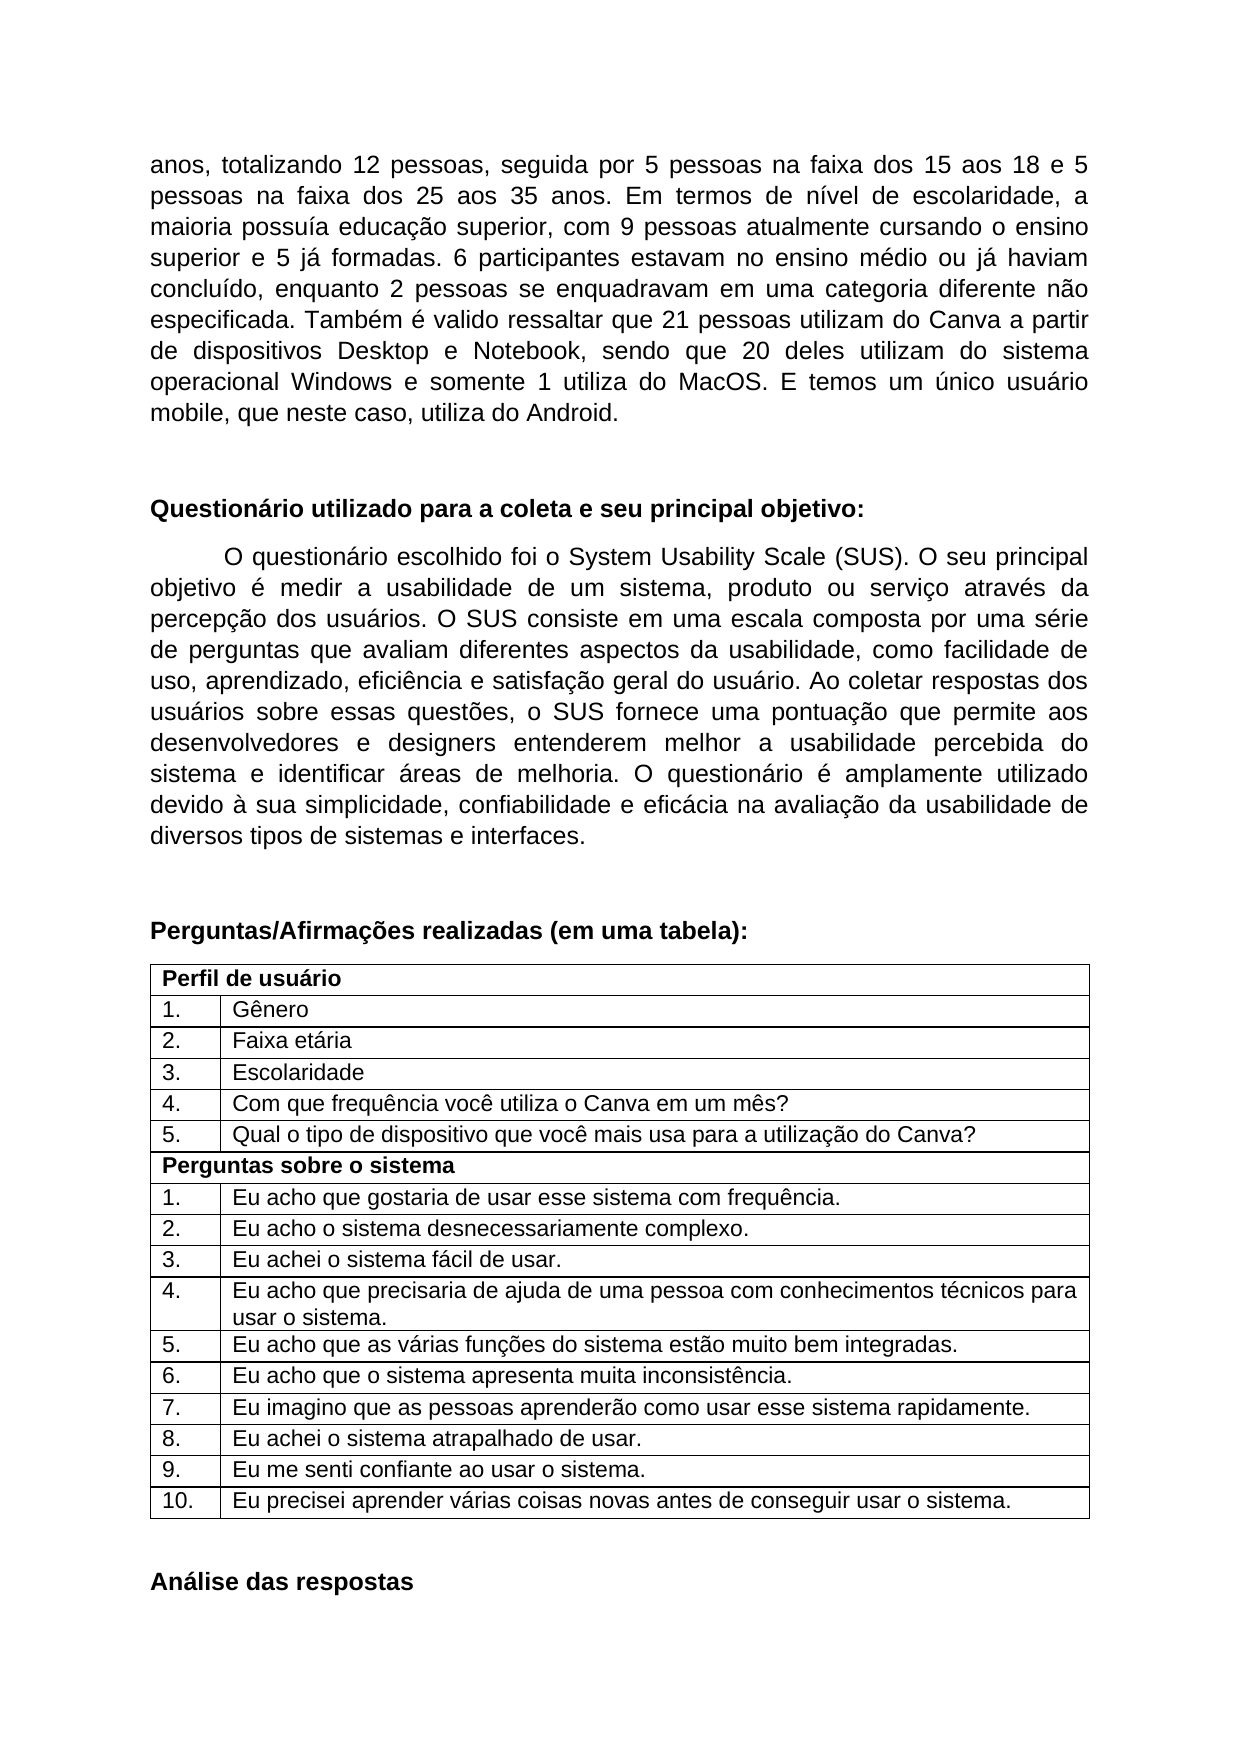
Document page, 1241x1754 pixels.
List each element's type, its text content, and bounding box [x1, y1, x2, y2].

table_cell 8. [151, 1425, 220, 1455]
text Análise das respostas [150, 1566, 1090, 1595]
table_cell 4. [151, 1090, 220, 1120]
table_cell 5. [151, 1331, 220, 1361]
table_cell 5. [151, 1121, 220, 1151]
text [150, 150, 1090, 427]
table_cell 10. [151, 1488, 220, 1518]
table_cell Eu me senti confiante ao usar o sistema. [221, 1456, 1089, 1486]
text O questionário escolhido foi o System Usability Scale (SUS). O seu principal objetivo é medir a usabilidade de um sistema, produto ou serviço através da percepção dos usuários. O SUS consiste em uma escala composta por uma série de perguntas que avaliam diferentes aspectos da usabilidade, como facilidade de uso, aprendizado, eficiência e satisfação geral do usuário. Ao coletar respostas dos usuários sobre essas questões, o SUS fornece uma pontuação que permite aos desenvolvedores e designers entenderem melhor a usabilidade percebida do sistema e identificar áreas de melhoria. O questionário é amplamente utilizado devido à sua simplicidade, confiabilidade e eficácia na avaliação da usabilidade de diversos tipos de sistemas e interfaces. [150, 541, 1090, 849]
table_cell Eu achei o sistema atrapalhado de usar. [221, 1425, 1089, 1455]
table_header Perfil de usuário [151, 965, 1089, 995]
table_cell 1. [151, 996, 220, 1026]
table_cell 3. [151, 1059, 220, 1089]
table_cell Eu achei o sistema fácil de usar. [221, 1246, 1089, 1276]
table_cell 7. [151, 1394, 220, 1424]
table_cell 9. [151, 1456, 220, 1486]
text Questionário utilizado para a coleta e seu principal objetivo: [150, 494, 1090, 522]
table_cell Perguntas sobre o sistema [151, 1153, 1089, 1183]
table_cell Eu acho que precisaria de ajuda de uma pessoa com conhecimentos técnicos para usar o sistema. [221, 1278, 1089, 1330]
table_cell Escolaridade [221, 1059, 1089, 1089]
table_cell Qual o tipo de dispositivo que você mais usa para a utilização do Canva? [221, 1121, 1089, 1151]
table_cell Eu acho que o sistema apresenta muita inconsistência. [221, 1363, 1089, 1393]
table_cell Eu precisei aprender várias coisas novas antes de conseguir usar o sistema. [221, 1488, 1089, 1518]
table_cell Eu imagino que as pessoas aprenderão como usar esse sistema rapidamente. [221, 1394, 1089, 1424]
table_cell 3. [151, 1246, 220, 1276]
table_cell 2. [151, 1028, 220, 1058]
table_cell Gênero [221, 996, 1089, 1026]
text Perguntas/Afirmações realizadas (em uma tabela): [150, 916, 1090, 945]
table_cell Com que frequência você utiliza o Canva em um mês? [221, 1090, 1089, 1120]
table_cell 1. [151, 1184, 220, 1214]
table_cell Eu acho que as várias funções do sistema estão muito bem integradas. [221, 1331, 1089, 1361]
table_cell 2. [151, 1215, 220, 1245]
table_cell Eu acho que gostaria de usar esse sistema com frequência. [221, 1184, 1089, 1214]
table_cell Eu acho o sistema desnecessariamente complexo. [221, 1215, 1089, 1245]
table_cell 4. [151, 1278, 220, 1330]
table_cell Faixa etária [221, 1028, 1089, 1058]
table_cell 6. [151, 1363, 220, 1393]
